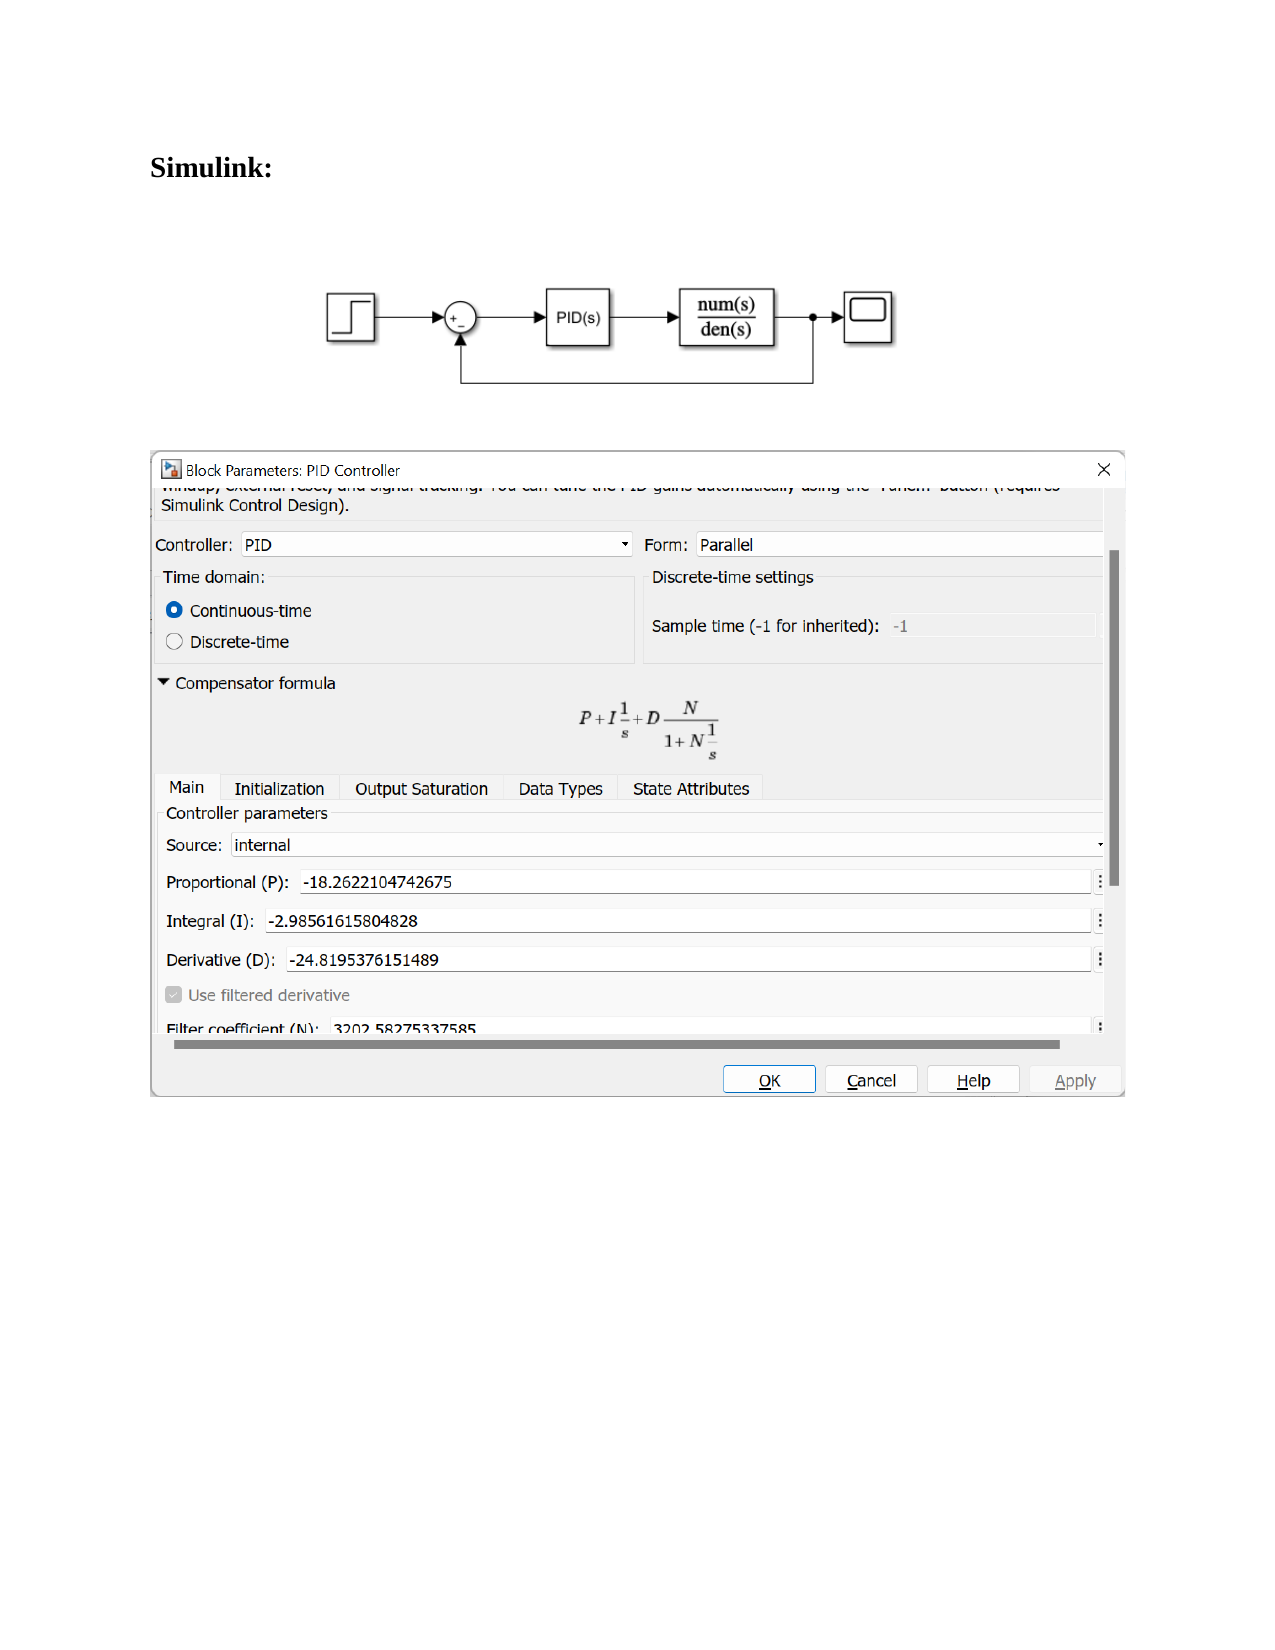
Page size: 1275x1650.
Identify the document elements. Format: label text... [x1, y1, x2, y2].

picture [150, 450, 1125, 1097]
picture [287, 255, 989, 432]
text Simulink: [150, 150, 1125, 183]
